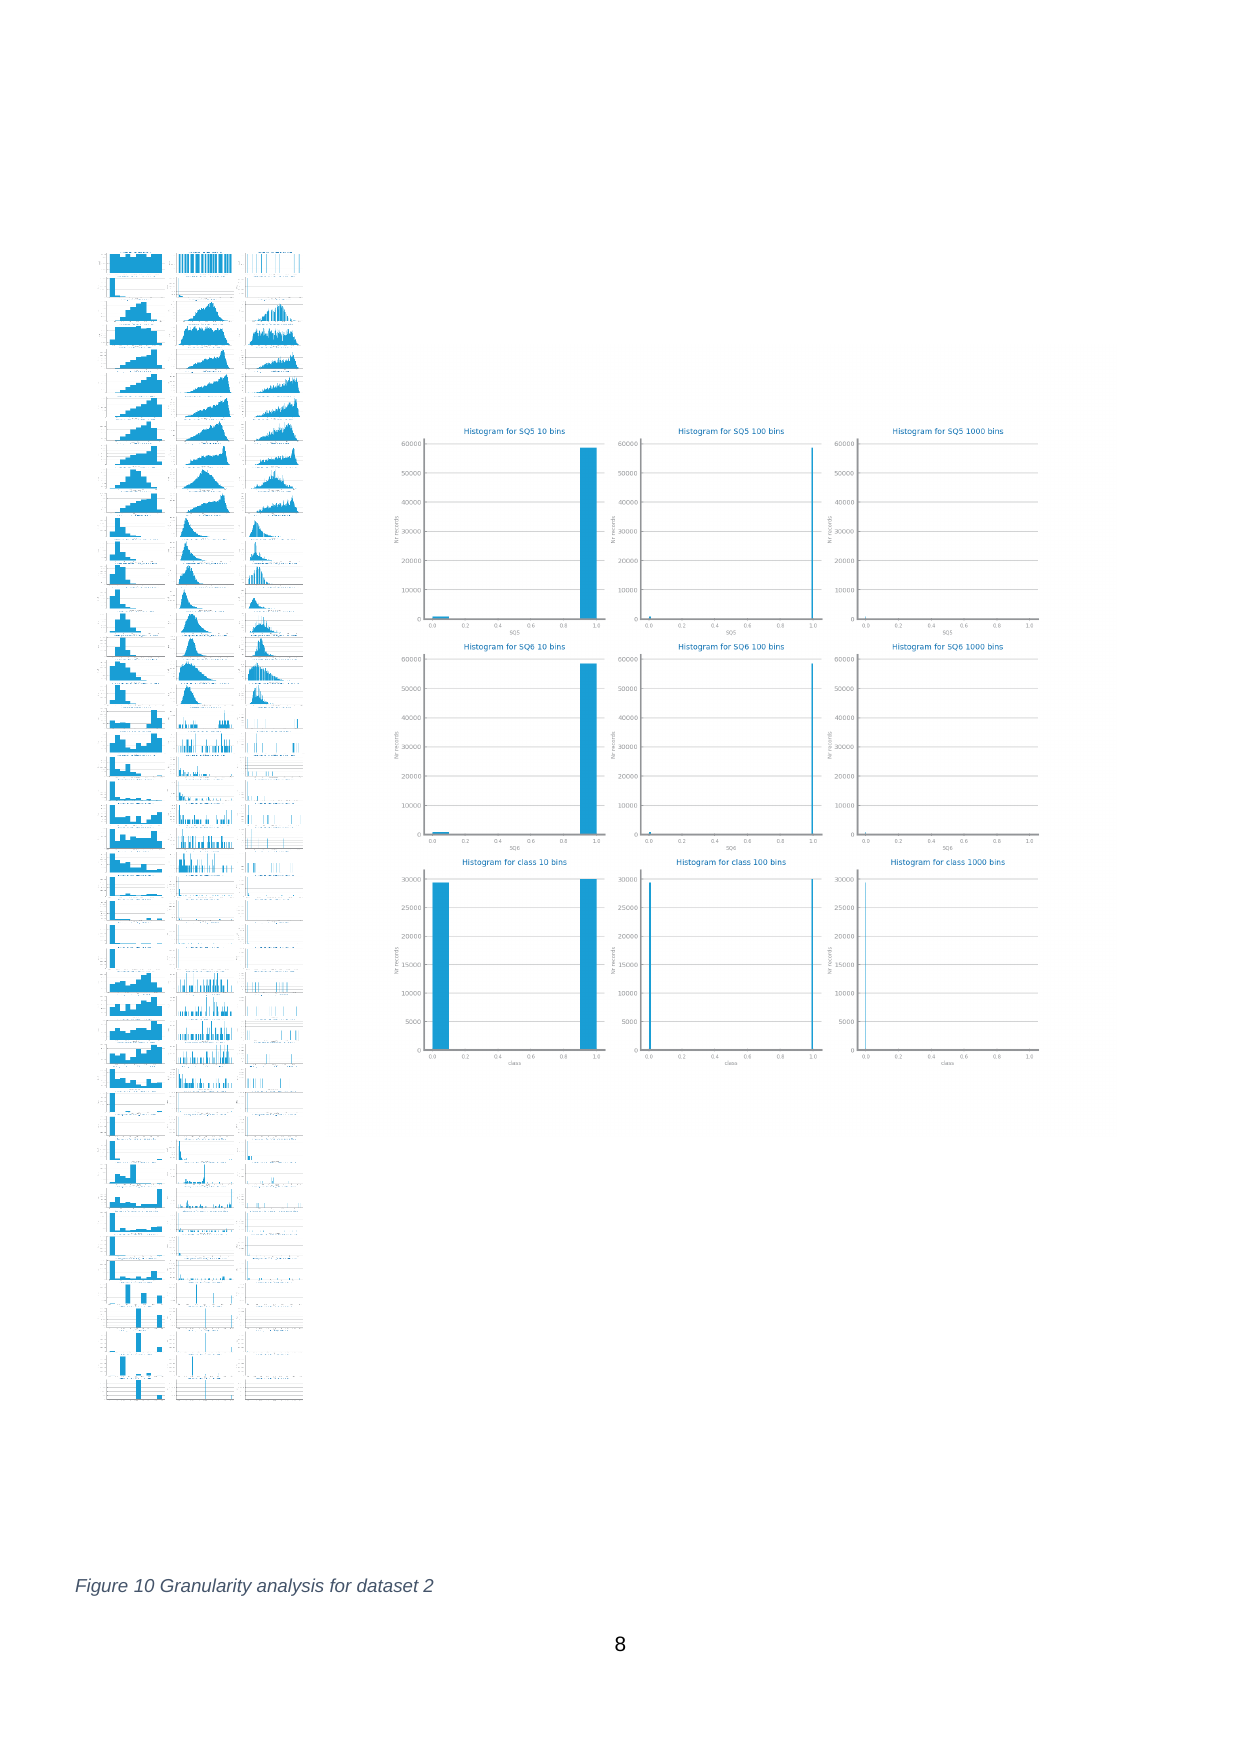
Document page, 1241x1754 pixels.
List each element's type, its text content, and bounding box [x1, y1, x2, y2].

text Figure 10 Granularity analysis for dataset 2 [75, 1574, 1165, 1596]
picture [75, 75, 1117, 1563]
